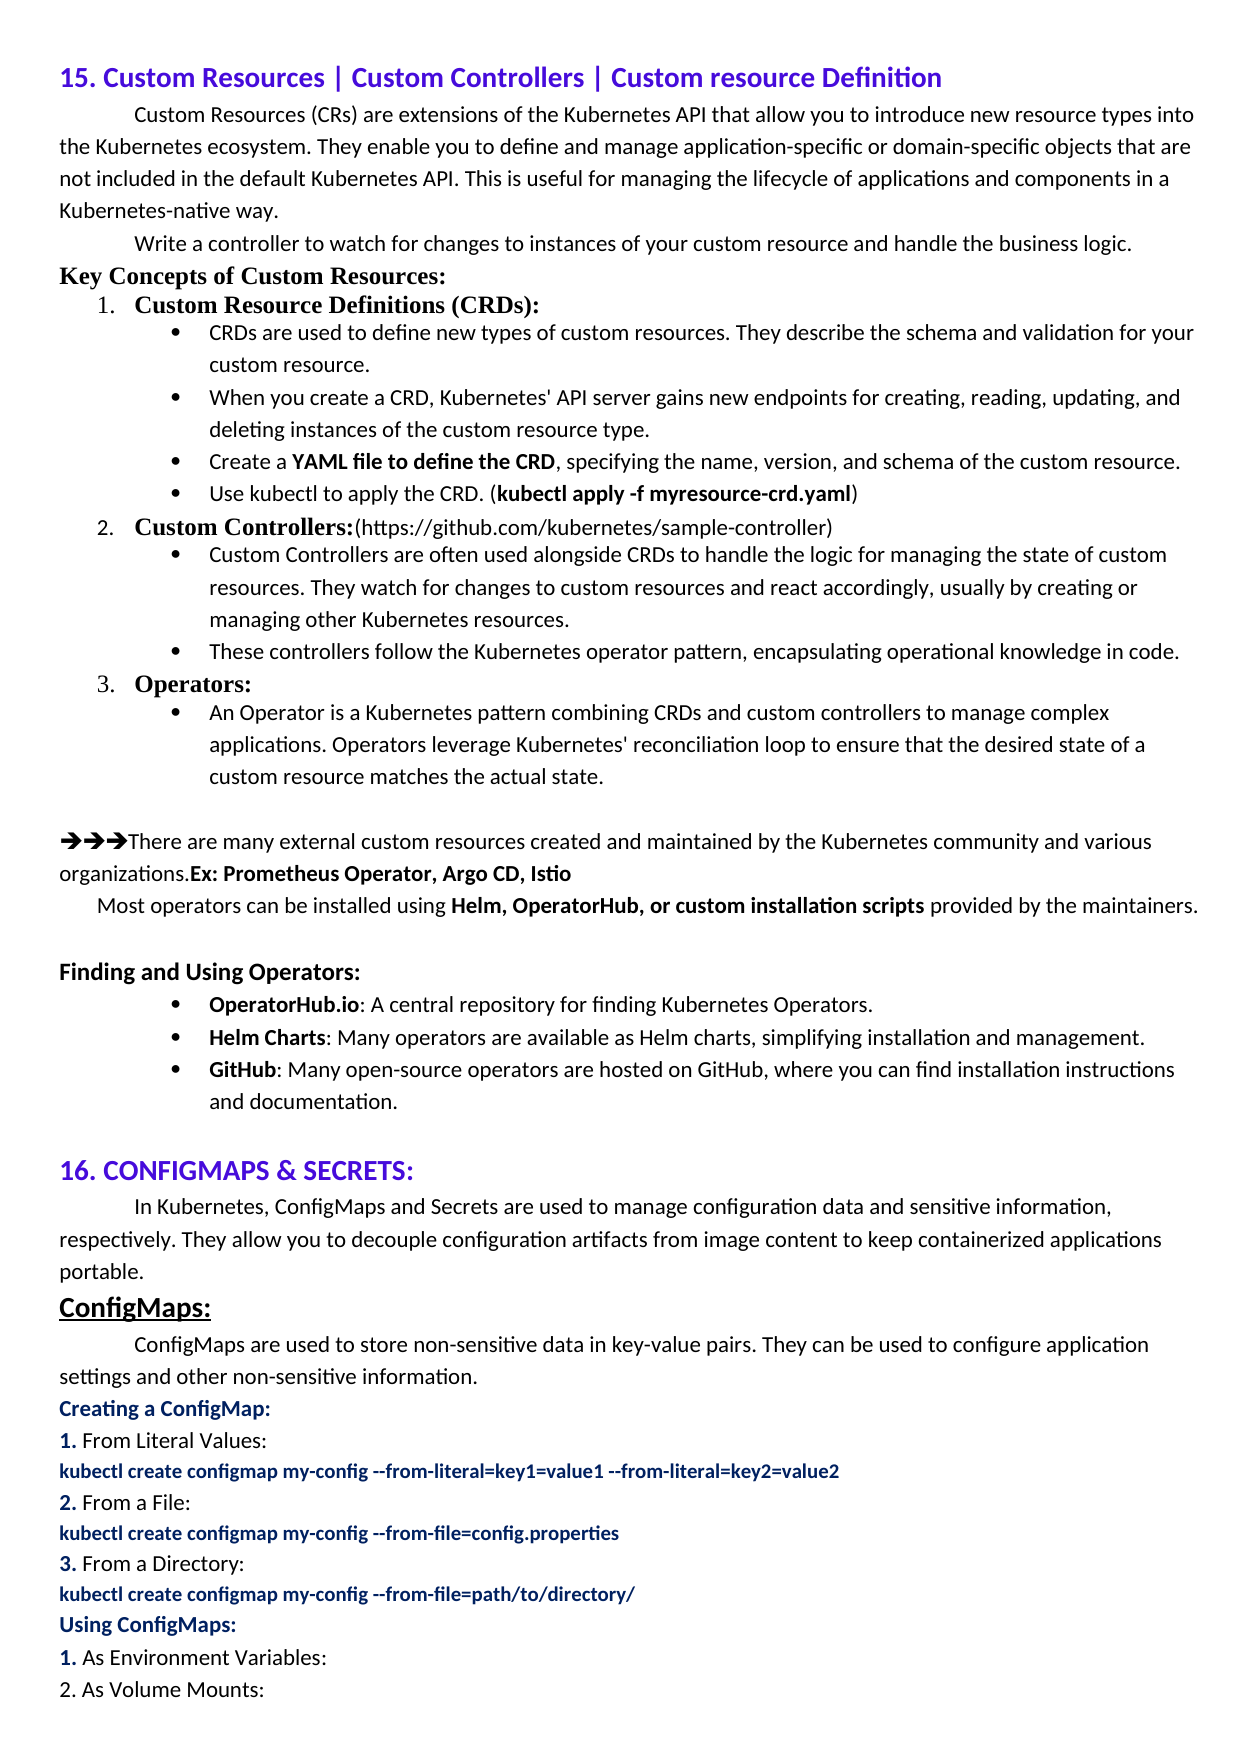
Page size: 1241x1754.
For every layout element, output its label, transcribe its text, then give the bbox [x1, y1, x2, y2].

text kubectl create configmap my-config --from-literal=key1=value1 --from-literal=key2=value2 [59, 1459, 1211, 1484]
text 2. As Volume Mounts: [59, 1675, 1211, 1703]
list Helm Charts: Many operators are available as Helm charts, simplifying installation and management. [172, 1023, 1211, 1051]
text ConfigMaps are used to store non-sensitive data in key-value pairs. They can be used to configure application settings and other non-sensitive information. [59, 1330, 1211, 1390]
text Write a controller to watch for changes to instances of your custom resource and handle the business logic. [59, 229, 1211, 257]
list CRDs are used to define new types of custom resources. They describe the schema and validation for your custom resource. [172, 318, 1211, 379]
list An Operator is a Kubernetes pattern combining CRDs and custom controllers to manage complex applications. Operators leverage Kubernetes' reconciliation loop to ensure that the desired state of a custom resource matches the actual state. [172, 698, 1211, 791]
text 16. CONFIGMAPS & SECRETS: [59, 1152, 1211, 1187]
list Operators: [97, 669, 1211, 698]
list OperatorHub.io: A central repository for finding Kubernetes Operators. [172, 991, 1211, 1019]
text Creating a ConfigMap: [59, 1394, 1211, 1422]
text 2. From a File: [59, 1488, 1211, 1516]
list Create a YAML file to define the CRD, specifying the name, version, and schema of the custom resource. [172, 447, 1211, 475]
text kubectl create configmap my-config --from-file=path/to/directory/ [59, 1581, 1211, 1607]
text kubectl create configmap my-config --from-file=config.properties [59, 1520, 1211, 1546]
text Most operators can be installed using Helm, OperatorHub, or custom installation scripts provided by the maintainers. [59, 891, 1211, 919]
text Using ConfigMaps: [59, 1611, 1211, 1639]
text 1. From Literal Values: [59, 1427, 1211, 1454]
text ConfigMaps: [59, 1289, 1211, 1325]
list Custom Controllers:(https://github.com/kubernetes/sample-controller) [97, 512, 1211, 541]
list Custom Resource Definitions (CRDs): [97, 290, 1211, 318]
list These controllers follow the Kubernetes operator pattern, encapsulating operational knowledge in code. [172, 637, 1211, 665]
text Custom Resources (CRs) are extensions of the Kubernetes API that allow you to introduce new resource types into the Kubernetes ecosystem. They enable you to define and manage application-specific or domain-specific objects that are not included in the default Kubernetes API. This is useful for managing the lifecycle of applications and components in a Kubernetes-native way. [59, 100, 1211, 224]
text Finding and Using Operators: [59, 956, 1211, 986]
list Custom Controllers are often used alongside CRDs to handle the logic for managing the state of custom resources. They watch for changes to custom resources and react accordingly, usually by creating or managing other Kubernetes resources. [172, 541, 1211, 633]
text Key Concepts of Custom Resources: [59, 261, 1211, 290]
text 15. Custom Resources | Custom Controllers | Custom resource Definition [59, 59, 1211, 95]
text 3. From a Directory: [59, 1549, 1211, 1577]
text There are many external custom resources created and maintained by the Kubernetes community and various organizations.Ex: Prometheus Operator, Argo CD, Istio [59, 827, 1211, 887]
list GitHub: Many open-source operators are hosted on GitHub, where you can find installation instructions and documentation. [172, 1055, 1211, 1115]
text 1. As Environment Variables: [59, 1643, 1211, 1671]
list When you create a CRD, Kubernetes' API server gains new endpoints for creating, reading, updating, and deleting instances of the custom resource type. [172, 383, 1211, 443]
list Use kubectl to apply the CRD. (kubectl apply -f myresource-crd.yaml) [172, 479, 1211, 507]
text In Kubernetes, ConfigMaps and Secrets are used to manage configuration data and sensitive information, respectively. They allow you to decouple configuration artifacts from image content to keep containerized applications portable. [59, 1192, 1211, 1285]
